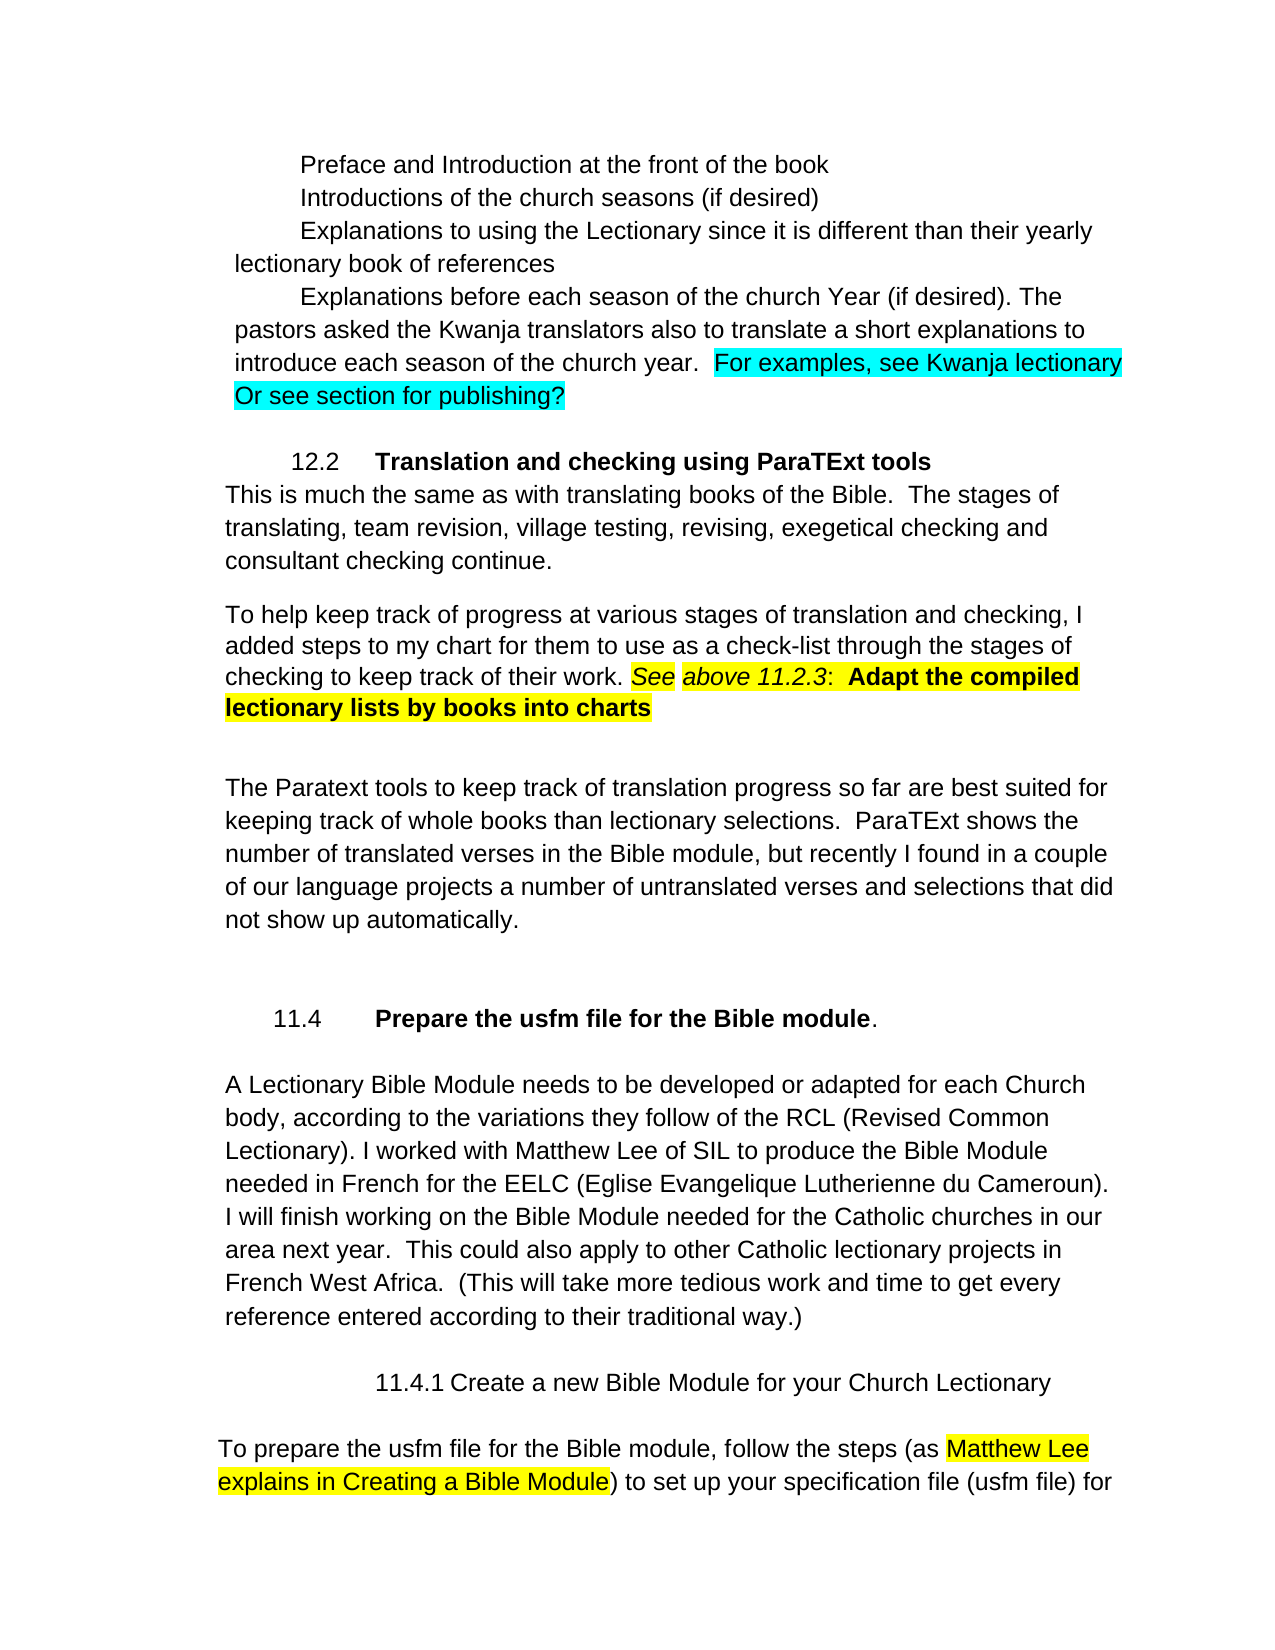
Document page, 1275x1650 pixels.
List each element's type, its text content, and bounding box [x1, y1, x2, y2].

list This is much the same as with translating books of the Bible. The stages of translating, team revision, village testing, revising, exegetical checking and consultant checking continue. [225, 480, 1125, 575]
list Preface and Introduction at the front of the book [234, 150, 1125, 179]
list Introductions of the church seasons (if desired) [234, 183, 1125, 212]
list Prepare the usfm file for the Bible module. [273, 1004, 1125, 1033]
list Explanations to using the Lectionary since it is different than their yearly lectionary book of references [234, 216, 1125, 278]
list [218, 1433, 1125, 1495]
list The Paratext tools to keep track of translation progress so far are best suited for keeping track of whole books than lectionary selections. ParaTExt shows the number of translated verses in the Bible module, but recently I found in a couple of our language projects a number of untranslated verses and selections that did not show up automatically. [225, 773, 1125, 934]
text To help keep track of progress at various stages of translation and checking, I added steps to my chart for them to use as a check-list through the stages of checking to keep track of their work. See above 11.2.3: Adapt the compiled lectionary lists by books into charts [225, 600, 1125, 722]
list Translation and checking using ParaTExt tools [291, 447, 1125, 476]
list A Lectionary Bible Module needs to be developed or adapted for each Church body, according to the variations they follow of the RCL (Revised Common Lectionary). I worked with Matthew Lee of SIL to produce the Bible Module needed in French for the EELC (Eglise Evangelique Lutherienne du Cameroun). I will finish working on the Bible Module needed for the Catholic churches in our area next year. This could also apply to other Catholic lectionary projects in French West Africa. (This will take more tedious work and time to get every reference entered according to their traditional way.) [225, 1070, 1125, 1330]
list Create a new Bible Module for your Church Lectionary [375, 1367, 1125, 1396]
list Explanations before each season of the church Year (if desired). The pastors asked the Kwanja translators also to translate a short explanations to introduce each season of the church year. For examples, see Kwanja lectionary Or see section for publishing? [234, 282, 1125, 410]
